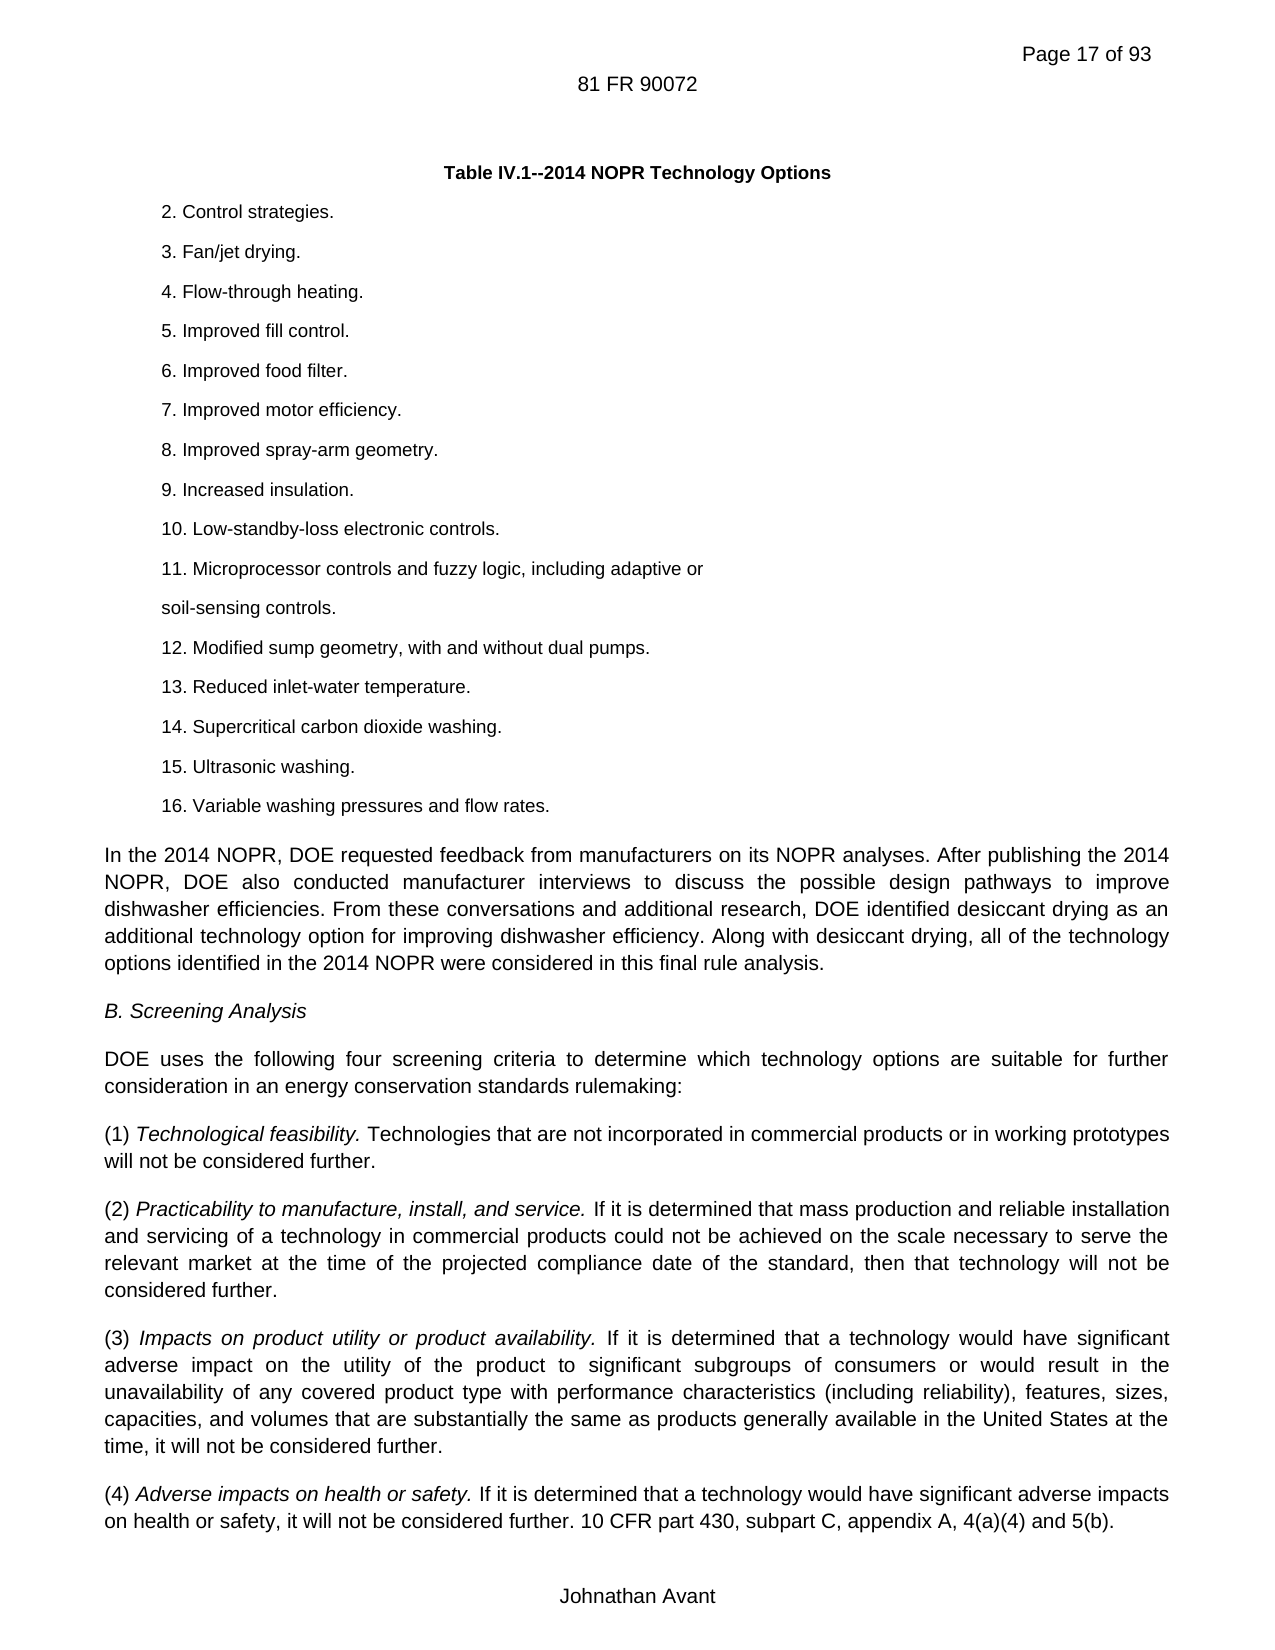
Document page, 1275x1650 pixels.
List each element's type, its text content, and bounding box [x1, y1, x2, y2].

table_cell 15. Ultrasonic washing. [150, 740, 1125, 779]
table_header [150, 138, 1125, 185]
table_cell 3. Fan/jet drying. [150, 225, 1125, 264]
table_cell 4. Flow-through heating. [150, 265, 1125, 304]
table_cell 6. Improved food filter. [150, 344, 1125, 383]
table_cell 9. Increased insulation. [150, 463, 1125, 502]
text (4) Adverse impacts on health or safety. If it is determined that a technology would have significant adverse impacts on health or safety, it will not be considered further. 10 CFR part 430, subpart C, appendix A, 4(a)(4) and 5(b). [104, 1479, 1171, 1533]
table_cell soil-sensing controls. [150, 581, 1125, 621]
table_cell 10. Low-standby-loss electronic controls. [150, 502, 1125, 542]
table_cell 7. Improved motor efficiency. [150, 383, 1125, 423]
text (3) Impacts on product utility or product availability. If it is determined that a technology would have significant adverse impact on the utility of the product to significant subgroups of consumers or would result in the unavailability of any covered product type with performance characteristics (including reliability), features, sizes, capacities, and volumes that are substantially the same as products generally available in the United States at the time, it will not be considered further. [104, 1323, 1171, 1458]
table_cell 13. Reduced inlet-water temperature. [150, 660, 1125, 700]
table_cell 8. Improved spray-arm geometry. [150, 423, 1125, 462]
table_cell 5. Improved fill control. [150, 304, 1125, 344]
table_cell 12. Modified sump geometry, with and without dual pumps. [150, 621, 1125, 660]
text (2) Practicability to manufacture, install, and service. If it is determined that mass production and reliable installation and servicing of a technology in commercial products could not be achieved on the scale necessary to serve the relevant market at the time of the projected compliance date of the standard, then that technology will not be considered further. [104, 1194, 1171, 1302]
table_cell 2. Control strategies. [150, 185, 1125, 225]
text B. Screening Analysis [104, 996, 1171, 1023]
text (1) Technological feasibility. Technologies that are not incorporated in commercial products or in working prototypes will not be considered further. [104, 1119, 1171, 1173]
table_cell 16. Variable washing pressures and flow rates. [150, 779, 1125, 819]
text In the 2014 NOPR, DOE requested feedback from manufacturers on its NOPR analyses. After publishing the 2014 NOPR, DOE also conducted manufacturer interviews to discuss the possible design pathways to improve dishwasher efficiencies. From these conversations and additional research, DOE identified desiccant drying as an additional technology option for improving dishwasher efficiency. Along with desiccant drying, all of the technology options identified in the 2014 NOPR were considered in this final rule analysis. [104, 839, 1171, 975]
table_cell 14. Supercritical carbon dioxide washing. [150, 700, 1125, 739]
table_cell 11. Microprocessor controls and fuzzy logic, including adaptive or [150, 542, 1125, 581]
text DOE uses the following four screening criteria to determine which technology options are suitable for further consideration in an energy conservation standards rulemaking: [104, 1044, 1171, 1098]
